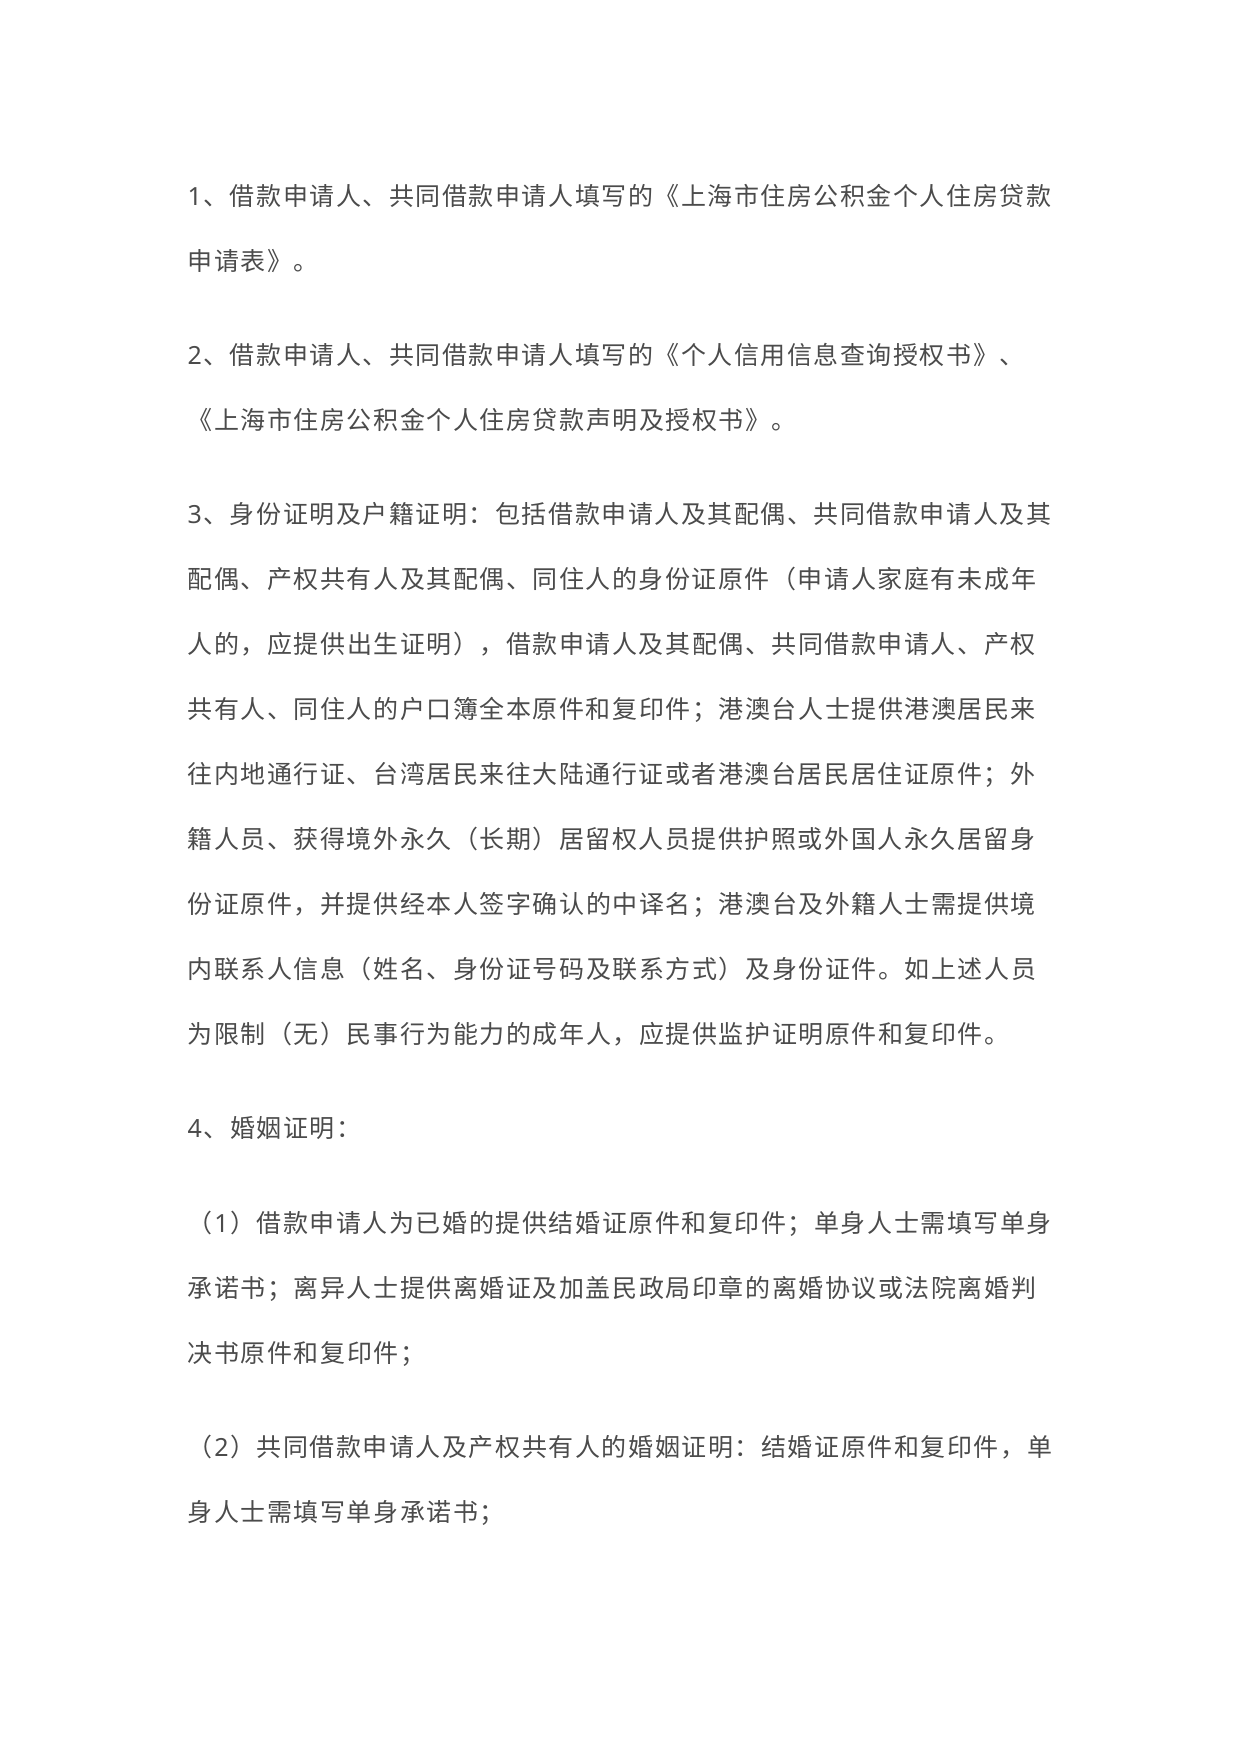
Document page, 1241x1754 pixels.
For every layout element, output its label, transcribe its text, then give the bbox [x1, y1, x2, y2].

text （1）借款申请人为已婚的提供结婚证原件和复印件；单身人士需填写单身承诺书；离异人士提供离婚证及加盖民政局印章的离婚协议或法院离婚判决书原件和复印件； [187, 1189, 1053, 1384]
text 4、婚姻证明： [187, 1094, 1053, 1159]
text 2、借款申请人、共同借款申请人填写的《个人信用信息查询授权书》、《上海市住房公积金个人住房贷款声明及授权书》。 [187, 321, 1053, 451]
text 3、身份证明及户籍证明：包括借款申请人及其配偶、共同借款申请人及其配偶、产权共有人及其配偶、同住人的身份证原件（申请人家庭有未成年人的，应提供出生证明），借款申请人及其配偶、共同借款申请人、产权共有人、同住人的户口簿全本原件和复印件；港澳台人士提供港澳居民来往内地通行证、台湾居民来往大陆通行证或者港澳台居民居住证原件；外籍人员、获得境外永久（长期）居留权人员提供护照或外国人永久居留身份证原件，并提供经本人签字确认的中译名；港澳台及外籍人士需提供境内联系人信息（姓名、身份证号码及联系方式）及身份证件。如上述人员为限制（无）民事行为能力的成年人，应提供监护证明原件和复印件。 [187, 480, 1053, 1065]
text 1、借款申请人、共同借款申请人填写的《上海市住房公积金个人住房贷款申请表》。 [187, 162, 1053, 292]
text （2）共同借款申请人及产权共有人的婚姻证明：结婚证原件和复印件，单身人士需填写单身承诺书； [187, 1413, 1053, 1543]
